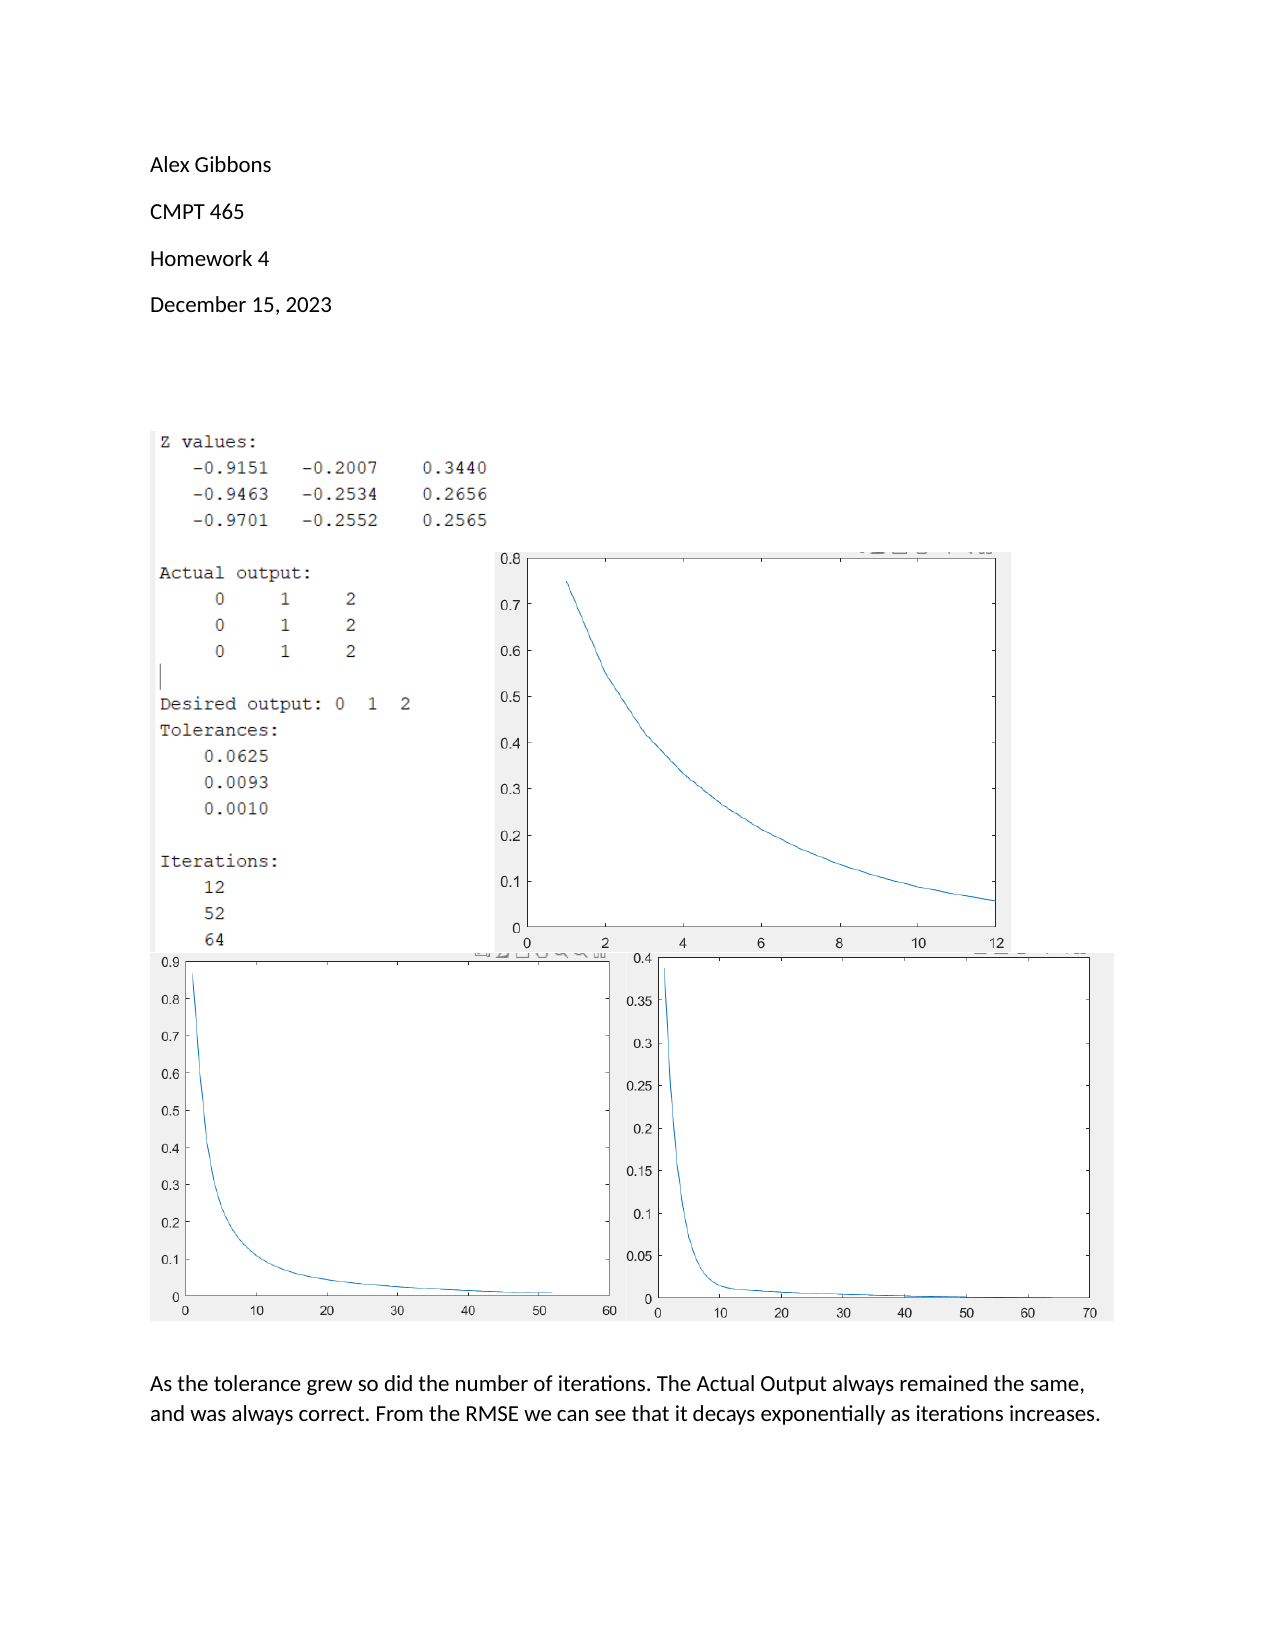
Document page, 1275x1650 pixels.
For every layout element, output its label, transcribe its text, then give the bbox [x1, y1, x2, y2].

text Alex Gibbons [150, 150, 1125, 178]
text Homework 4 [150, 244, 1125, 272]
picture [150, 953, 1114, 1321]
text CMPT 465 [150, 197, 1125, 225]
text December 15, 2023 [150, 291, 1125, 319]
picture [150, 431, 1012, 952]
text As the tolerance grew so did the number of iterations. The Actual Output always remained the same, and was always correct. From the RMSE we can see that it decays exponentially as iterations increases. [150, 1369, 1125, 1427]
